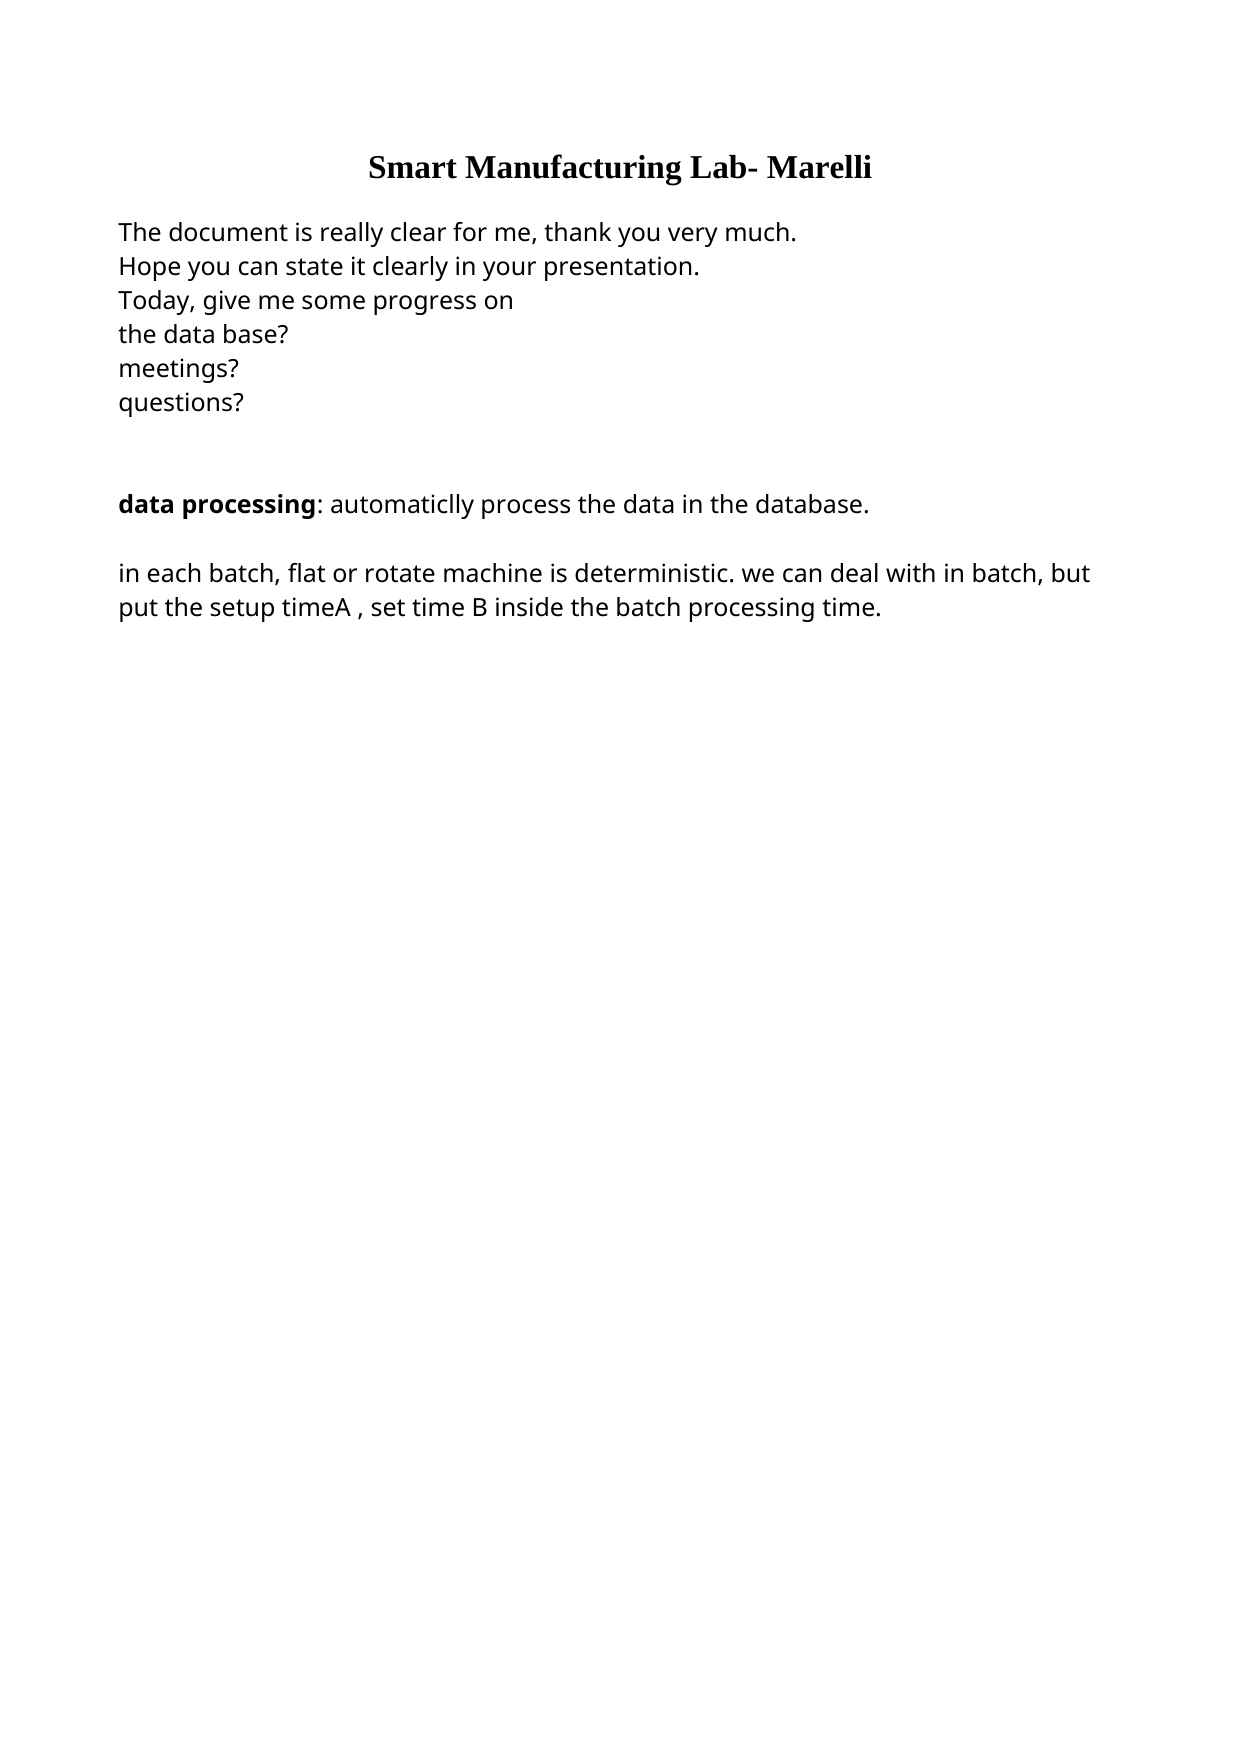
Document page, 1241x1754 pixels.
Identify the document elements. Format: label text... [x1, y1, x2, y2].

text questions? [118, 385, 1122, 419]
text meetings? [118, 351, 1122, 385]
text data processing: automaticlly process the data in the database. [118, 487, 1122, 521]
text Hope you can state it clearly in your presentation. [118, 249, 1122, 283]
text Today, give me some progress on [118, 283, 1122, 317]
text in each batch, flat or rotate machine is deterministic. we can deal with in batch, but put the setup timeA , set time B inside the batch processing time. [118, 555, 1122, 623]
text the data base? [118, 317, 1122, 351]
text Smart Manufacturing Lab- Marelli [118, 148, 1122, 186]
text The document is really clear for me, thank you very much. [118, 215, 1122, 249]
